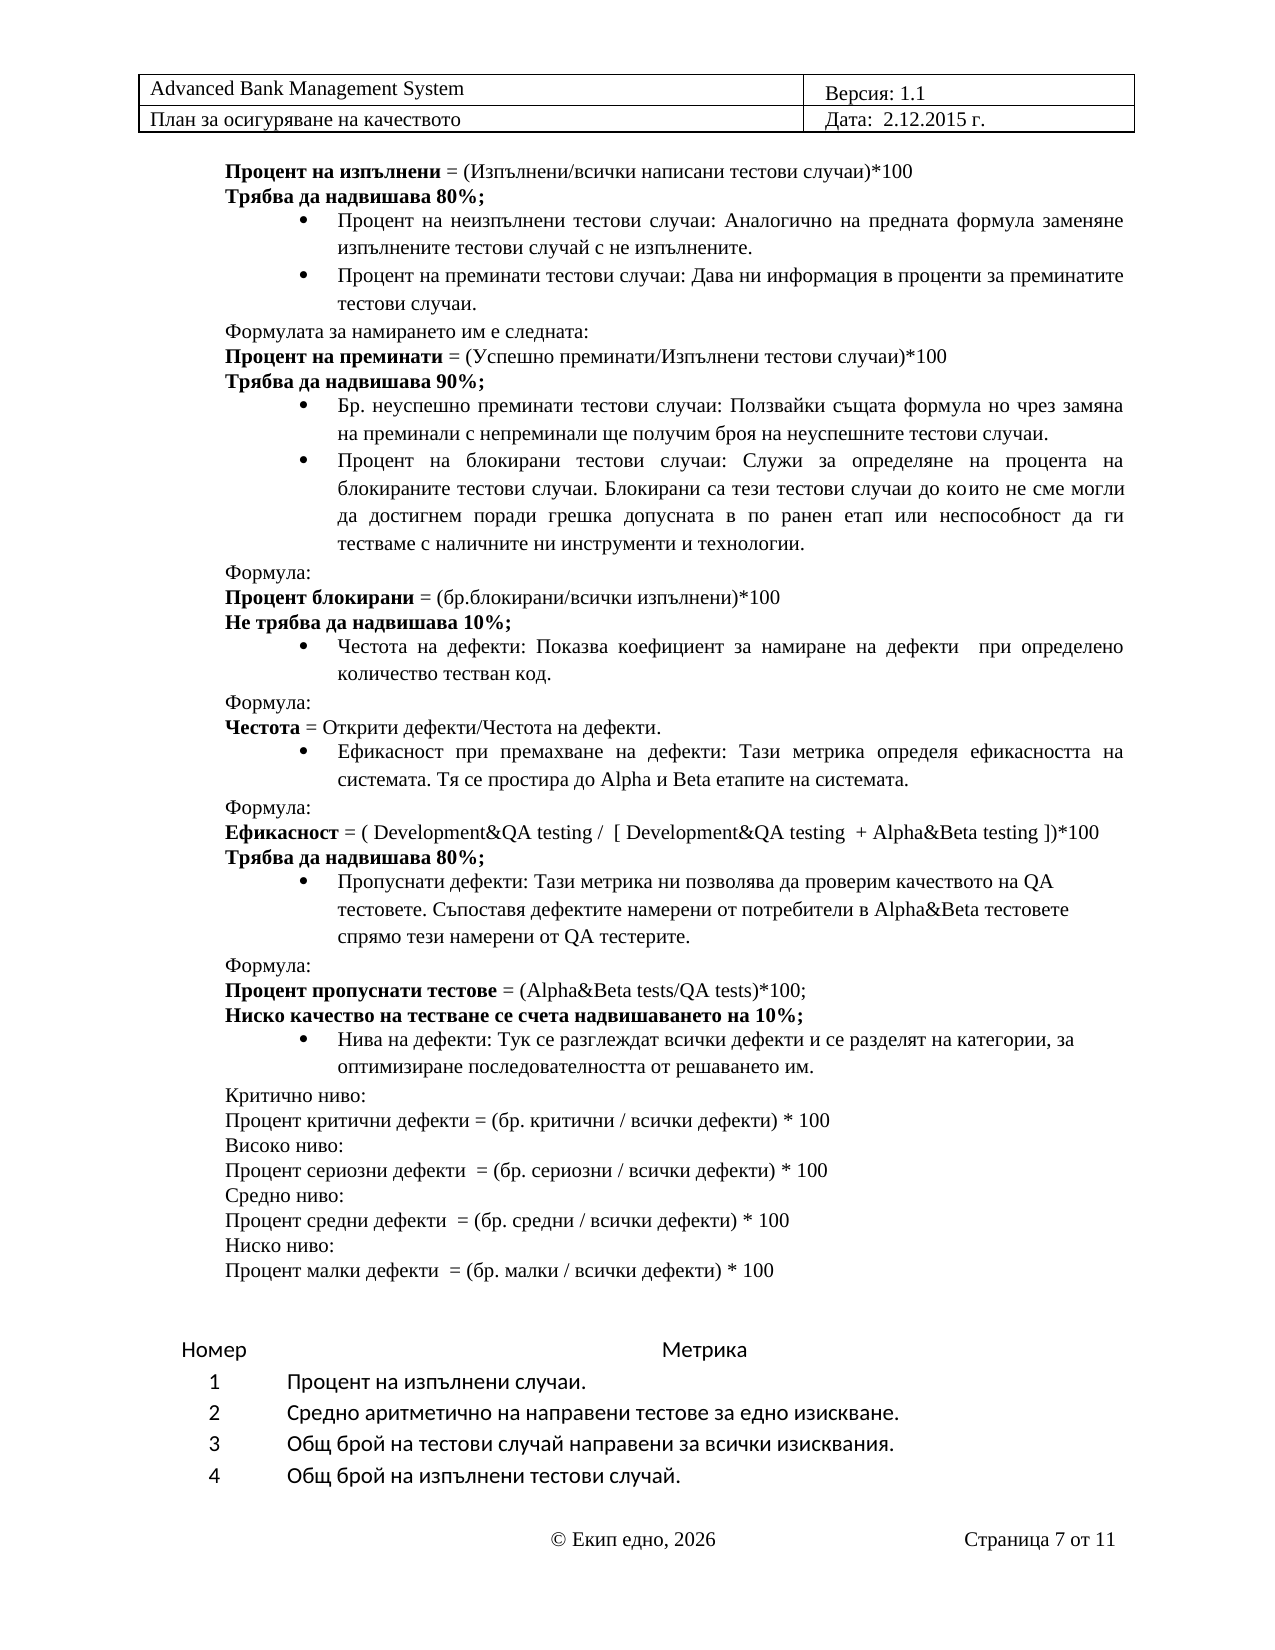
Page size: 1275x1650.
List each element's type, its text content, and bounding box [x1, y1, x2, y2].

table_cell 3 [149, 1426, 279, 1457]
list Трябва да надвишава 80%; [225, 183, 1125, 208]
list Средно ниво: [225, 1182, 1125, 1207]
list Бр. неуспешно преминати тестови случаи: Ползвайки същата формула но чрез замяна на преминали с непреминали ще получим броя на неуспешните тестови случаи. [300, 393, 1125, 445]
list Формула: [225, 689, 1125, 714]
list Процент малки дефекти = (бр. малки / всички дефекти) * 100 [225, 1257, 1125, 1282]
list Формула: [225, 794, 1125, 819]
list Критично ниво: [225, 1082, 1125, 1107]
list Високо ниво: [225, 1132, 1125, 1157]
table_cell Средно аритметично на направени тестове за едно изискване. [280, 1395, 1129, 1426]
list Ниско качество на тестване се счета надвишаването на 10%; [225, 1002, 1125, 1027]
list Процент средни дефекти = (бр. средни / всички дефекти) * 100 [225, 1207, 1125, 1232]
list Трябва да надвишава 90%; [225, 368, 1125, 393]
list Процент пропуснати тестове = (Alpha&Beta tests/QA tests)*100; [225, 977, 1125, 1002]
list Ниско ниво: [225, 1232, 1125, 1257]
list Формула: [225, 952, 1125, 977]
list Не трябва да надвишава 10%; [225, 609, 1125, 634]
table_cell Общ брой на изпълнени тестови случай. [280, 1458, 1129, 1489]
list Процент сериозни дефекти = (бр. сериозни / всички дефекти) * 100 [225, 1157, 1125, 1182]
table_header Метрика [280, 1332, 1129, 1363]
list Процент на преминати тестови случаи: Дава ни информация в проценти за преминатите тестови случаи. [300, 263, 1125, 314]
list Пропуснати дефекти: Тази метрика ни позволява да проверим качеството на QA тестовете. Съпоставя дефектите намерени от потребители в Alpha&Beta тестовете спрямо тези намерени от QA тестерите. [300, 869, 1125, 948]
list Процент на изпълнени = (Изпълнени/всички написани тестови случаи)*100 [225, 158, 1125, 183]
table_header Номер [149, 1332, 279, 1363]
table_cell 1 [149, 1364, 279, 1395]
list Нива на дефекти: Тук се разглеждат всички дефекти и се разделят на категории, за оптимизиране последователността от решаването им. [300, 1027, 1125, 1078]
list Процент блокирани = (бр.блокирани/всички изпълнени)*100 [225, 584, 1125, 609]
list Ефикасност при премахване на дефекти: Тази метрика определя ефикасността на системата. Тя се простира до Alpha и Beta етапите на системата. [300, 739, 1125, 791]
list Процент критични дефекти = (бр. критични / всички дефекти) * 100 [225, 1107, 1125, 1132]
table_cell Процент на изпълнени случаи. [280, 1364, 1129, 1395]
table_cell Общ брой на тестови случай направени за всички изисквания. [280, 1426, 1129, 1457]
list Процент на преминати = (Успешно преминати/Изпълнени тестови случаи)*100 [225, 343, 1125, 368]
list Формулата за намирането им е следната: [225, 318, 1125, 343]
list Процент на неизпълнени тестови случаи: Аналогично на предната формула заменяне изпълнените тестови случай с не изпълнените. [300, 208, 1125, 259]
list Формула: [225, 559, 1125, 584]
list Процент на блокирани тестови случаи: Служи за определяне на процента на блокираните тестови случаи. Блокирани са тези тестови случаи до които не сме могли да достигнем поради грешка допусната в по ранен етап или неспособност да ги тестваме с наличните ни инструменти и технологии. [300, 448, 1125, 555]
list Ефикасност = ( Development&QA testing / [ Development&QA testing + Alpha&Beta testing ])*100 [225, 819, 1125, 844]
list Честота = Открити дефекти/Честота на дефекти. [225, 714, 1125, 739]
table_cell 4 [149, 1458, 279, 1489]
list Трябва да надвишава 80%; [225, 844, 1125, 869]
list Честота на дефекти: Показва коефициент за намиране на дефекти при определено количество тестван код. [300, 634, 1125, 685]
table_cell 2 [149, 1395, 279, 1426]
